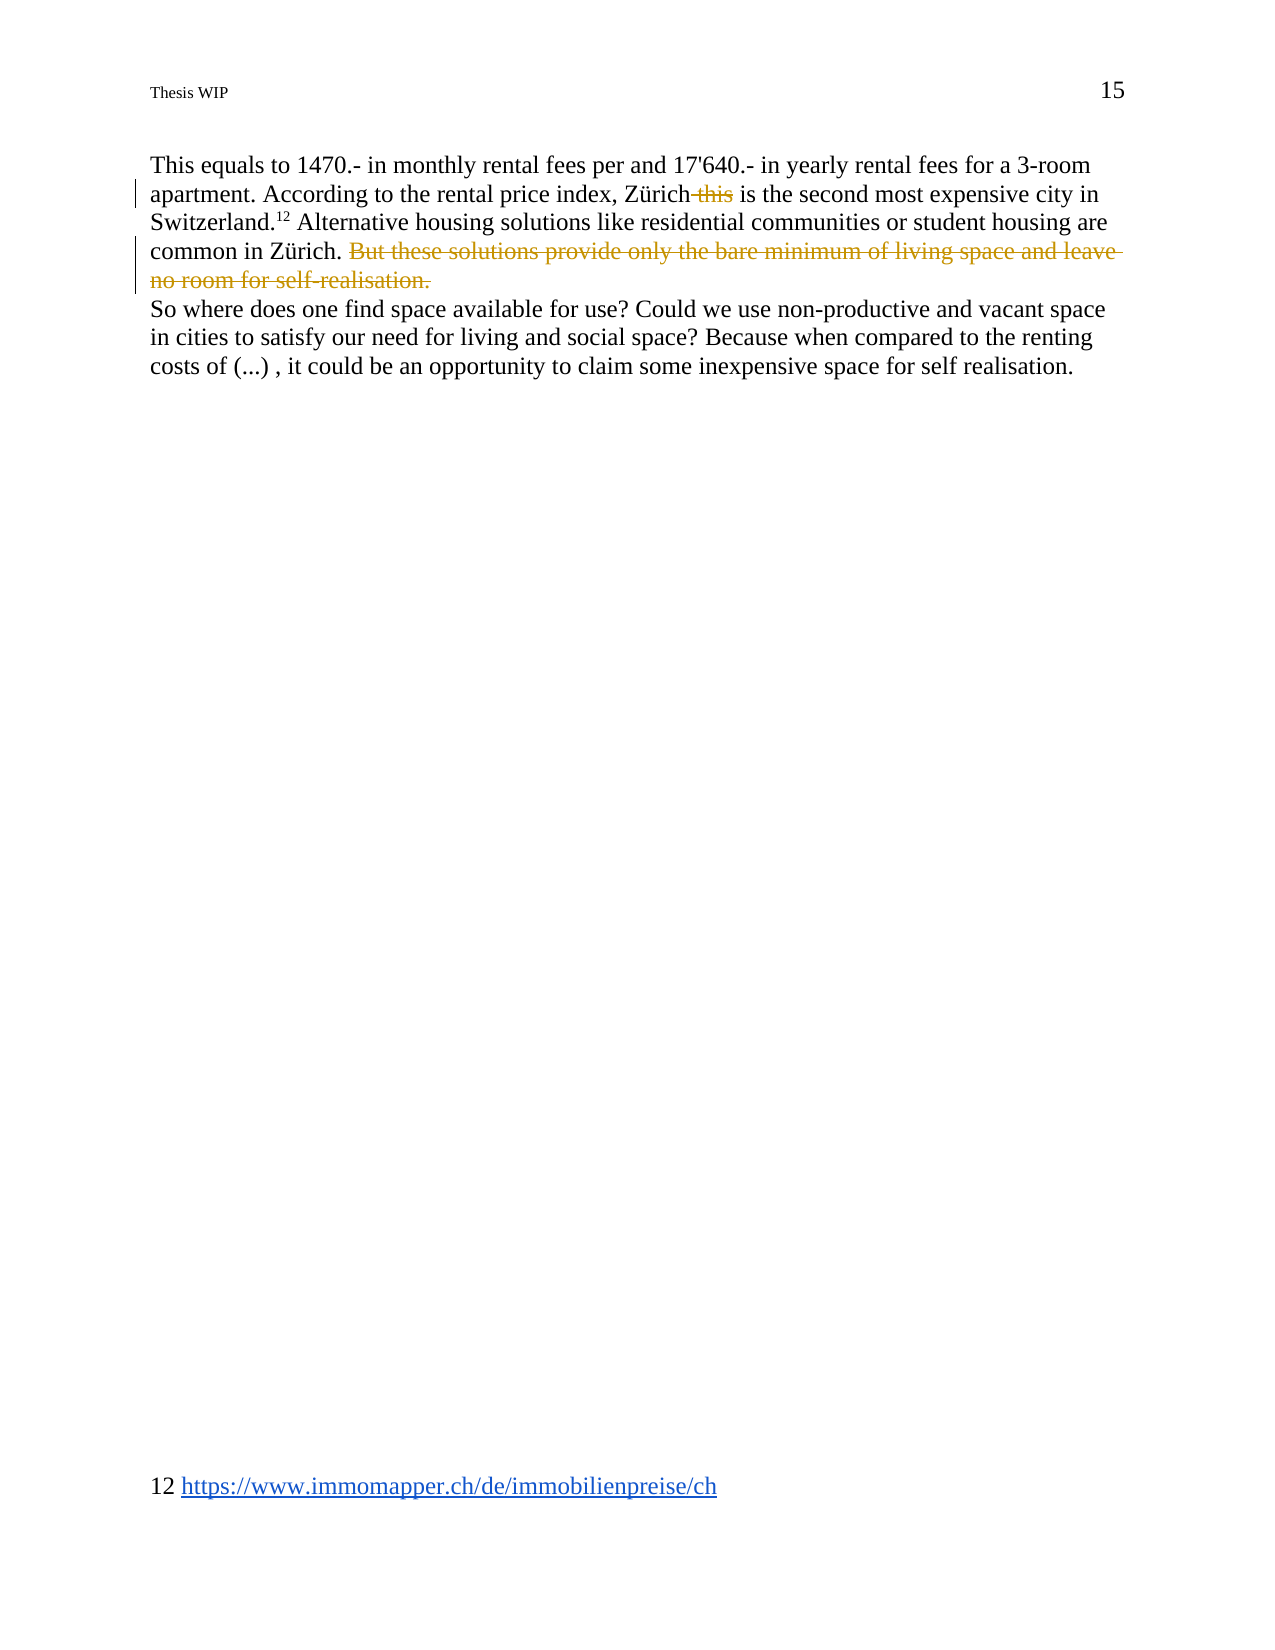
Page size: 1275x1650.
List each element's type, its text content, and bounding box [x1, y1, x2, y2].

text So where does one find space available for use? Could we use non-productive and vacant space in cities to satisfy our need for living and social space? Because when compared to the renting costs of (...) , it could be an opportunity to claim some inexpensive space for self realisation. [150, 294, 1125, 380]
text This equals to 1470.- in monthly rental fees per and 17'640.- in yearly rental fees for a 3-room apartment. According to the rental price index, Zürich is the second most expensive city in Switzerland. Alternative housing solutions like residential communities or student housing are common in Zürich. [150, 150, 1125, 294]
